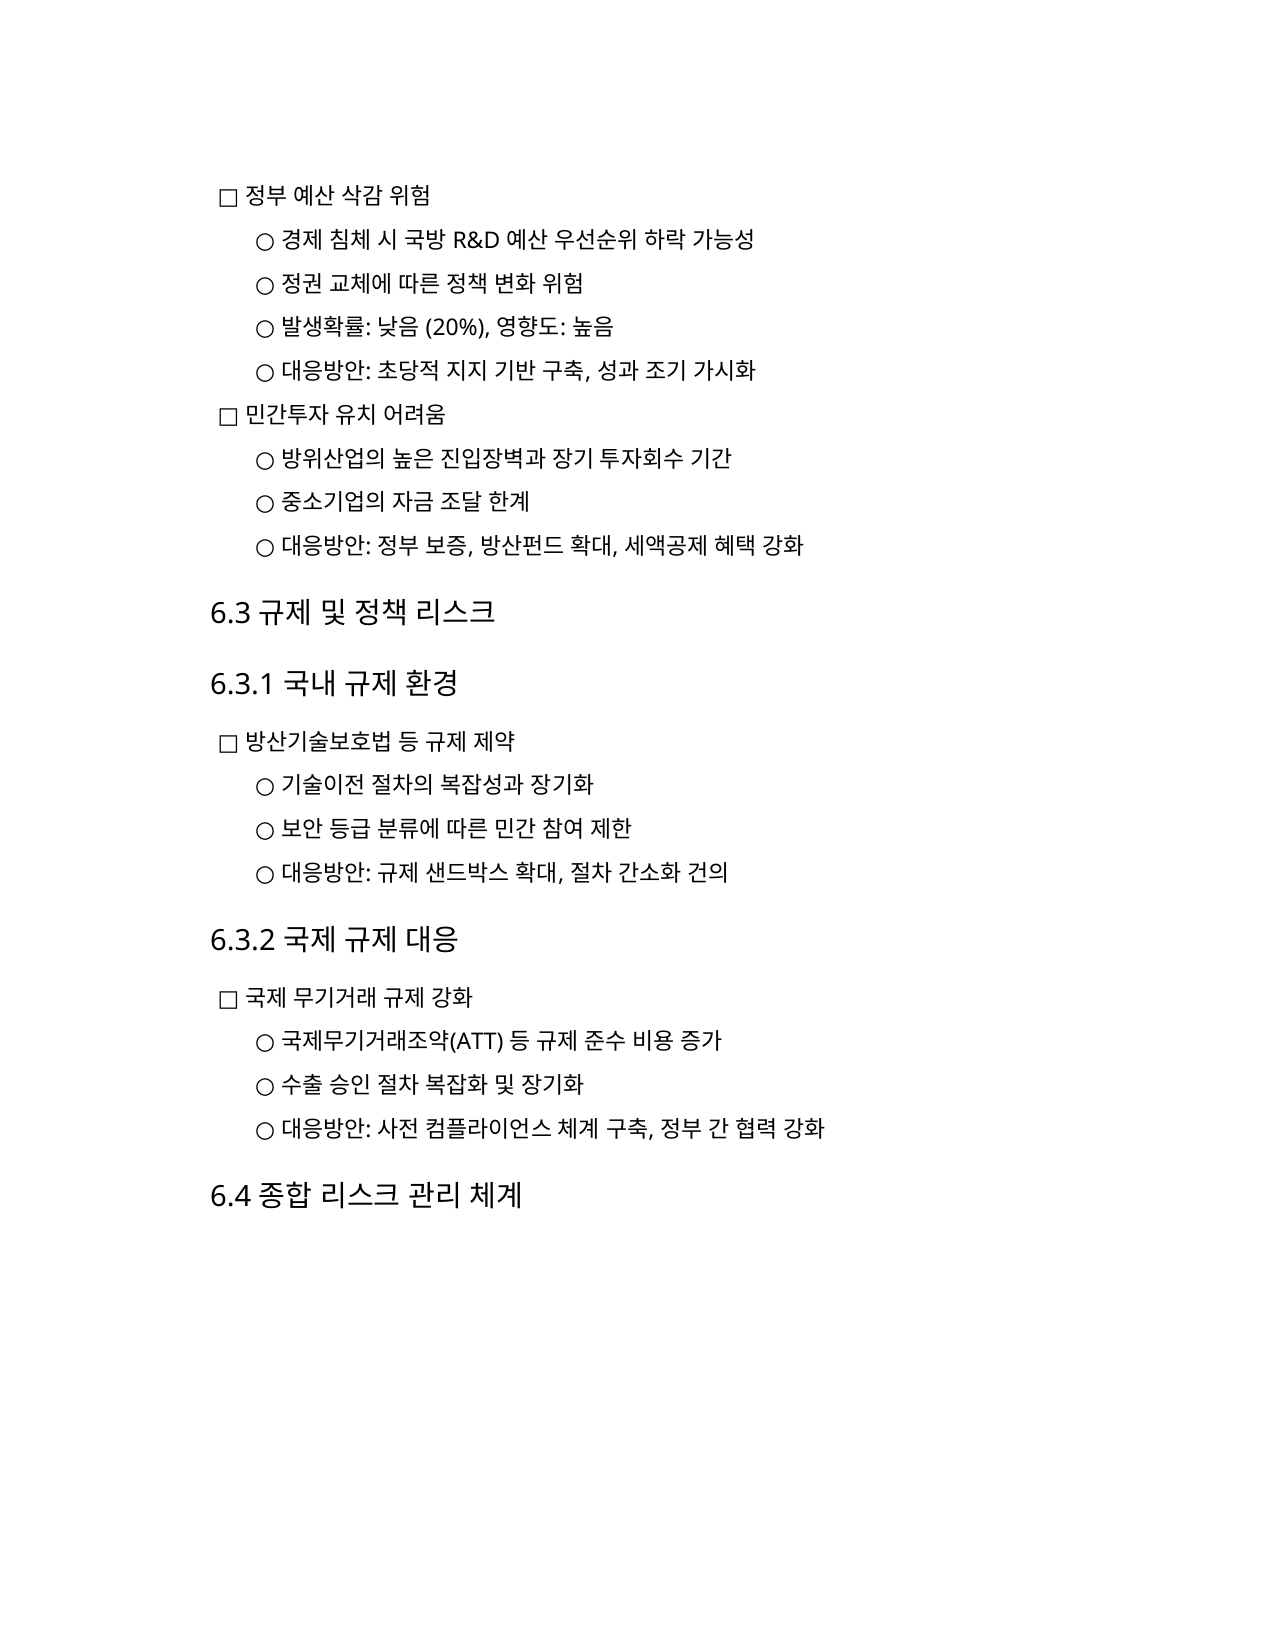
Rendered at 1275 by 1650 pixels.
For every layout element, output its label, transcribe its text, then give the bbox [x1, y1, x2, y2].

list ○ 방위산업의 높은 진입장벽과 장기 투자회수 기간 [255, 442, 1125, 474]
subtitle 6.3 규제 및 정책 리스크 [210, 592, 1125, 632]
list ○ 보안 등급 분류에 따른 민간 참여 제한 [255, 813, 1125, 844]
list ○ 대응방안: 규제 샌드박스 확대, 절차 간소화 건의 [255, 857, 1125, 888]
list □ 국제 무기거래 규제 강화 [217, 981, 1125, 1013]
list ○ 국제무기거래조약(ATT) 등 규제 준수 비용 증가 [255, 1025, 1125, 1056]
list □ 정부 예산 삭감 위험 [217, 180, 1125, 211]
list ○ 기술이전 절차의 복잡성과 장기화 [255, 769, 1125, 800]
list ○ 대응방안: 사전 컴플라이언스 체계 구축, 정부 간 협력 강화 [255, 1113, 1125, 1144]
list ○ 수출 승인 절차 복잡화 및 장기화 [255, 1069, 1125, 1100]
subtitle 6.4 종합 리스크 관리 체계 [210, 1175, 1125, 1215]
list ○ 대응방안: 정부 보증, 방산펀드 확대, 세액공제 혜택 강화 [255, 530, 1125, 561]
list ○ 발생확률: 낮음 (20%), 영향도: 높음 [255, 311, 1125, 342]
list ○ 중소기업의 자금 조달 한계 [255, 486, 1125, 517]
list ○ 대응방안: 초당적 지지 기반 구축, 성과 조기 가시화 [255, 355, 1125, 386]
list ○ 경제 침체 시 국방 R&D 예산 우선순위 하락 가능성 [255, 224, 1125, 255]
subtitle 6.3.1 국내 규제 환경 [210, 663, 1125, 703]
list □ 방산기술보호법 등 규제 제약 [217, 725, 1125, 757]
list ○ 정권 교체에 따른 정책 변화 위험 [255, 267, 1125, 299]
list □ 민간투자 유치 어려움 [217, 399, 1125, 430]
subtitle 6.3.2 국제 규제 대응 [210, 919, 1125, 959]
